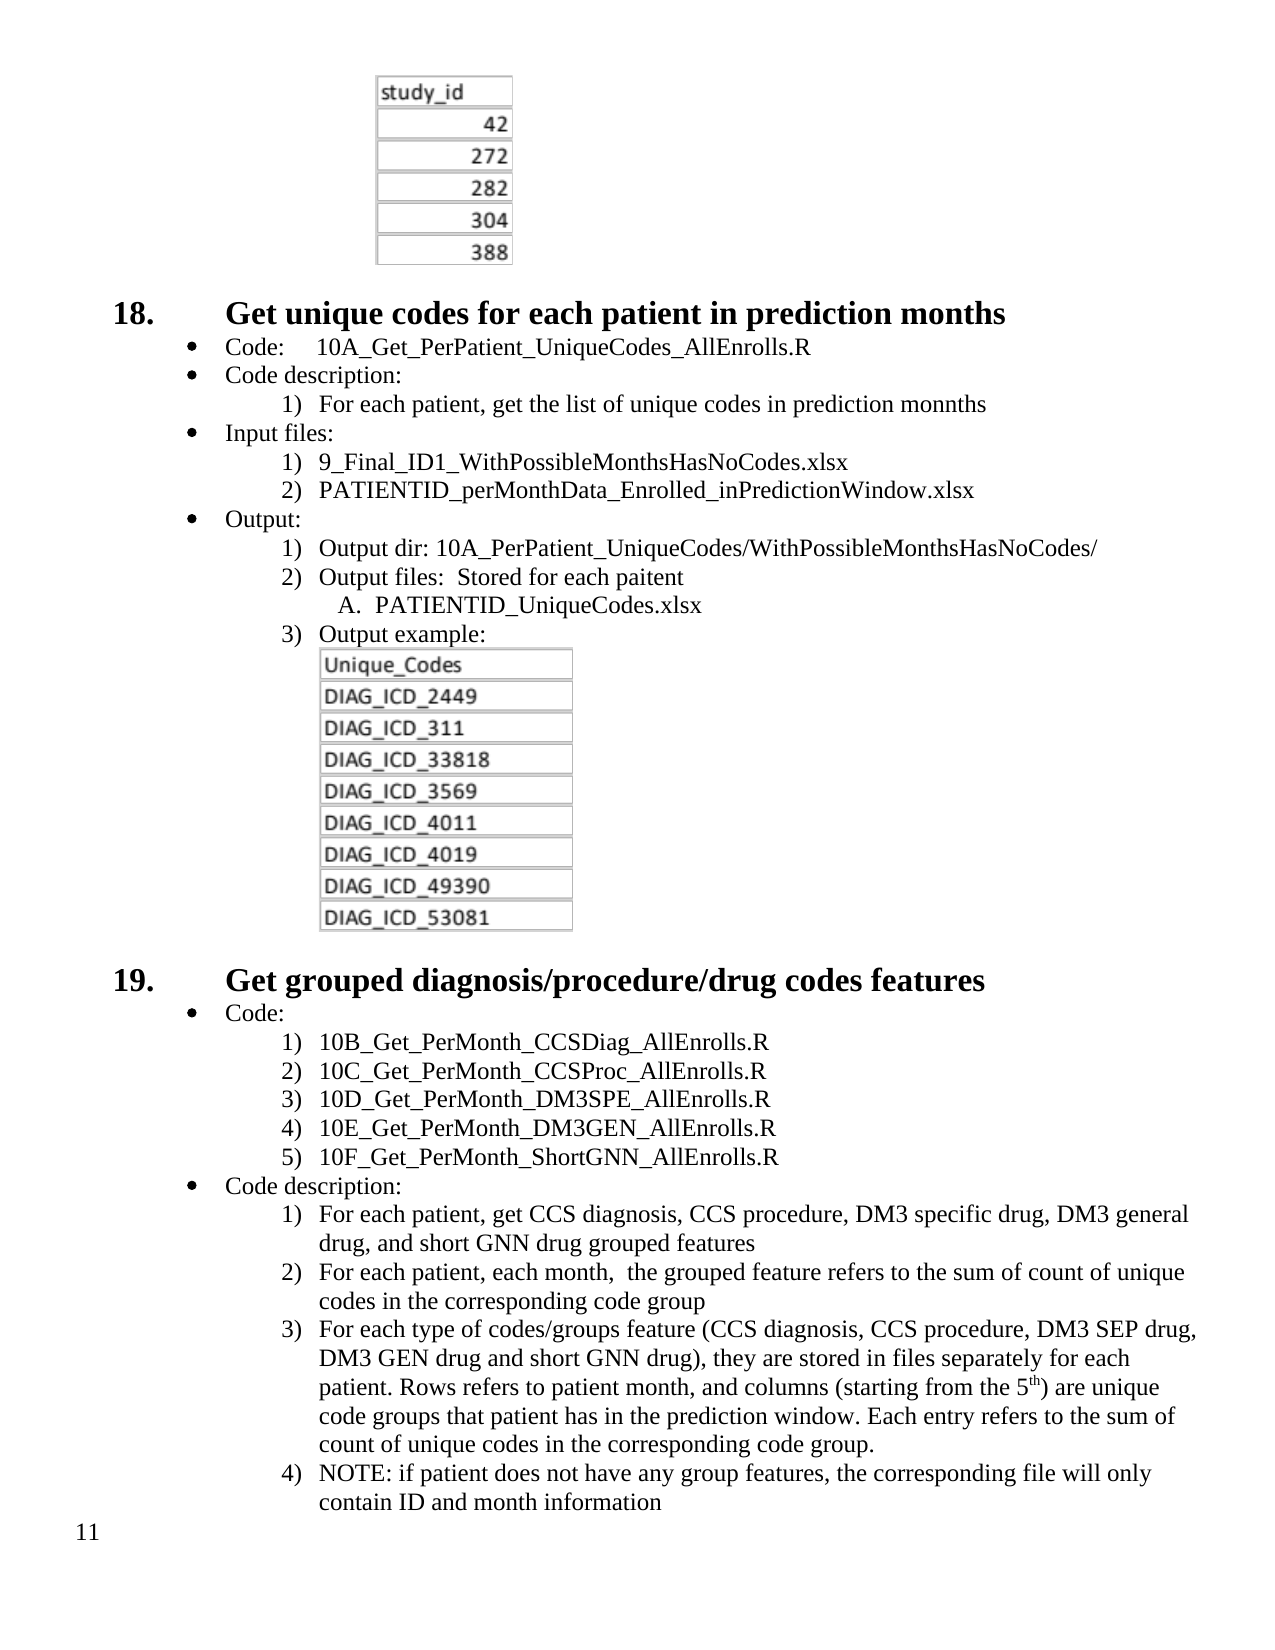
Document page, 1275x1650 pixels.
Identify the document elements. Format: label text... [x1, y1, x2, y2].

list Output: [187, 504, 1200, 533]
list Code: 10A_Get_PerPatient_UniqueCodes_AllEnrolls.R [187, 332, 1200, 360]
list 10F_Get_PerMonth_ShortGNN_AllEnrolls.R [281, 1142, 1200, 1171]
list Input files: [187, 418, 1200, 447]
list Code description: [187, 1171, 1200, 1199]
list Output example: [281, 619, 1200, 648]
list Output files: Stored for each paitent [281, 562, 1200, 590]
list 9_Final_ID1_WithPossibleMonthsHasNoCodes.xlsx [281, 447, 1200, 475]
list 10B_Get_PerMonth_CCSDiag_AllEnrolls.R [281, 1027, 1200, 1056]
list For each patient, get CCS diagnosis, CCS procedure, DM3 specific drug, DM3 general drug, and short GNN drug grouped features [281, 1199, 1200, 1257]
list PATIENTID_perMonthData_Enrolled_inPredictionWindow.xlsx [281, 475, 1200, 504]
list PATIENTID_UniqueCodes.xlsx [337, 590, 1200, 619]
list 10D_Get_PerMonth_DM3SPE_AllEnrolls.R [281, 1084, 1200, 1113]
list Code: [187, 998, 1200, 1027]
list Output dir: 10A_PerPatient_UniqueCodes/WithPossibleMonthsHasNoCodes/ [281, 533, 1200, 562]
list NOTE: if patient does not have any group features, the corresponding file will only contain ID and month information [281, 1458, 1200, 1516]
list Code description: [187, 360, 1200, 389]
list For each patient, each month, the grouped feature refers to the sum of count of unique codes in the corresponding code group [281, 1257, 1200, 1314]
list For each patient, get the list of unique codes in prediction monnths [281, 389, 1200, 418]
list Get unique codes for each patient in prediction months [112, 293, 1200, 332]
list Get grouped diagnosis/procedure/drug codes features [112, 960, 1200, 998]
list 10E_Get_PerMonth_DM3GEN_AllEnrolls.R [281, 1113, 1200, 1142]
list 10C_Get_PerMonth_CCSProc_AllEnrolls.R [281, 1056, 1200, 1084]
